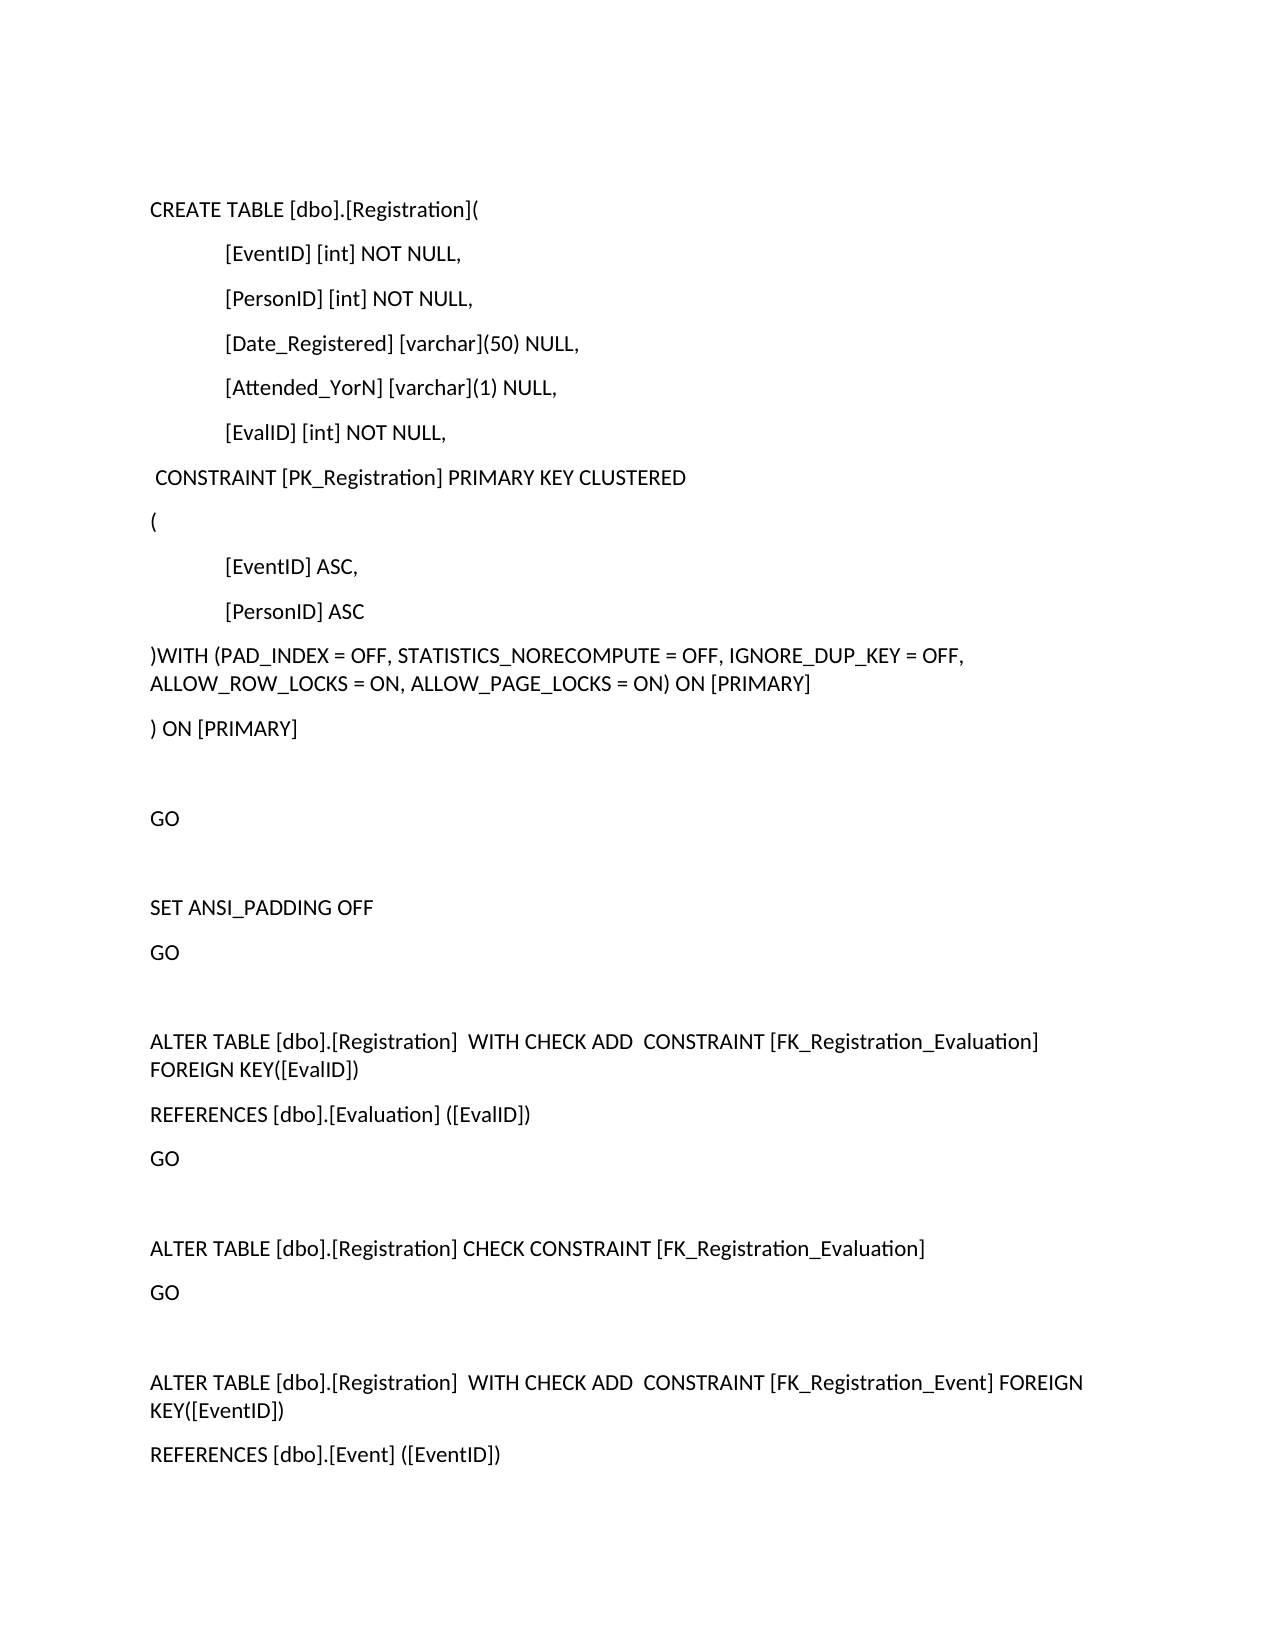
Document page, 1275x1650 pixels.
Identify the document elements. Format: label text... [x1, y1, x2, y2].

text ( [150, 507, 1125, 536]
text REFERENCES [dbo].[Evaluation] ([EvalID]) [150, 1100, 1125, 1128]
text SET ANSI_PADDING OFF [150, 893, 1125, 921]
text CONSTRAINT [PK_Registration] PRIMARY KEY CLUSTERED [150, 463, 1125, 491]
text CREATE TABLE [dbo].[Registration]( [150, 195, 1125, 223]
text [PersonID] ASC [150, 597, 1125, 625]
text [PersonID] [int] NOT NULL, [150, 284, 1125, 312]
text ALTER TABLE [dbo].[Registration] WITH CHECK ADD CONSTRAINT [FK_Registration_Evaluation] FOREIGN KEY([EvalID]) [150, 1027, 1125, 1083]
text [Attended_YorN] [varchar](1) NULL, [150, 373, 1125, 401]
text ALTER TABLE [dbo].[Registration] WITH CHECK ADD CONSTRAINT [FK_Registration_Event] FOREIGN KEY([EventID]) [150, 1368, 1125, 1424]
text GO [150, 804, 1125, 832]
text REFERENCES [dbo].[Event] ([EventID]) [150, 1441, 1125, 1469]
text [EventID] ASC, [150, 552, 1125, 580]
text GO [150, 938, 1125, 966]
text [EventID] [int] NOT NULL, [150, 239, 1125, 267]
text )WITH (PAD_INDEX = OFF, STATISTICS_NORECOMPUTE = OFF, IGNORE_DUP_KEY = OFF, ALLOW_ROW_LOCKS = ON, ALLOW_PAGE_LOCKS = ON) ON [PRIMARY] [150, 642, 1125, 698]
text [EvalID] [int] NOT NULL, [150, 418, 1125, 446]
text ) ON [PRIMARY] [150, 714, 1125, 742]
text GO [150, 1144, 1125, 1172]
text [Date_Registered] [varchar](50) NULL, [150, 329, 1125, 357]
text GO [150, 1278, 1125, 1307]
text ALTER TABLE [dbo].[Registration] CHECK CONSTRAINT [FK_Registration_Evaluation] [150, 1234, 1125, 1262]
